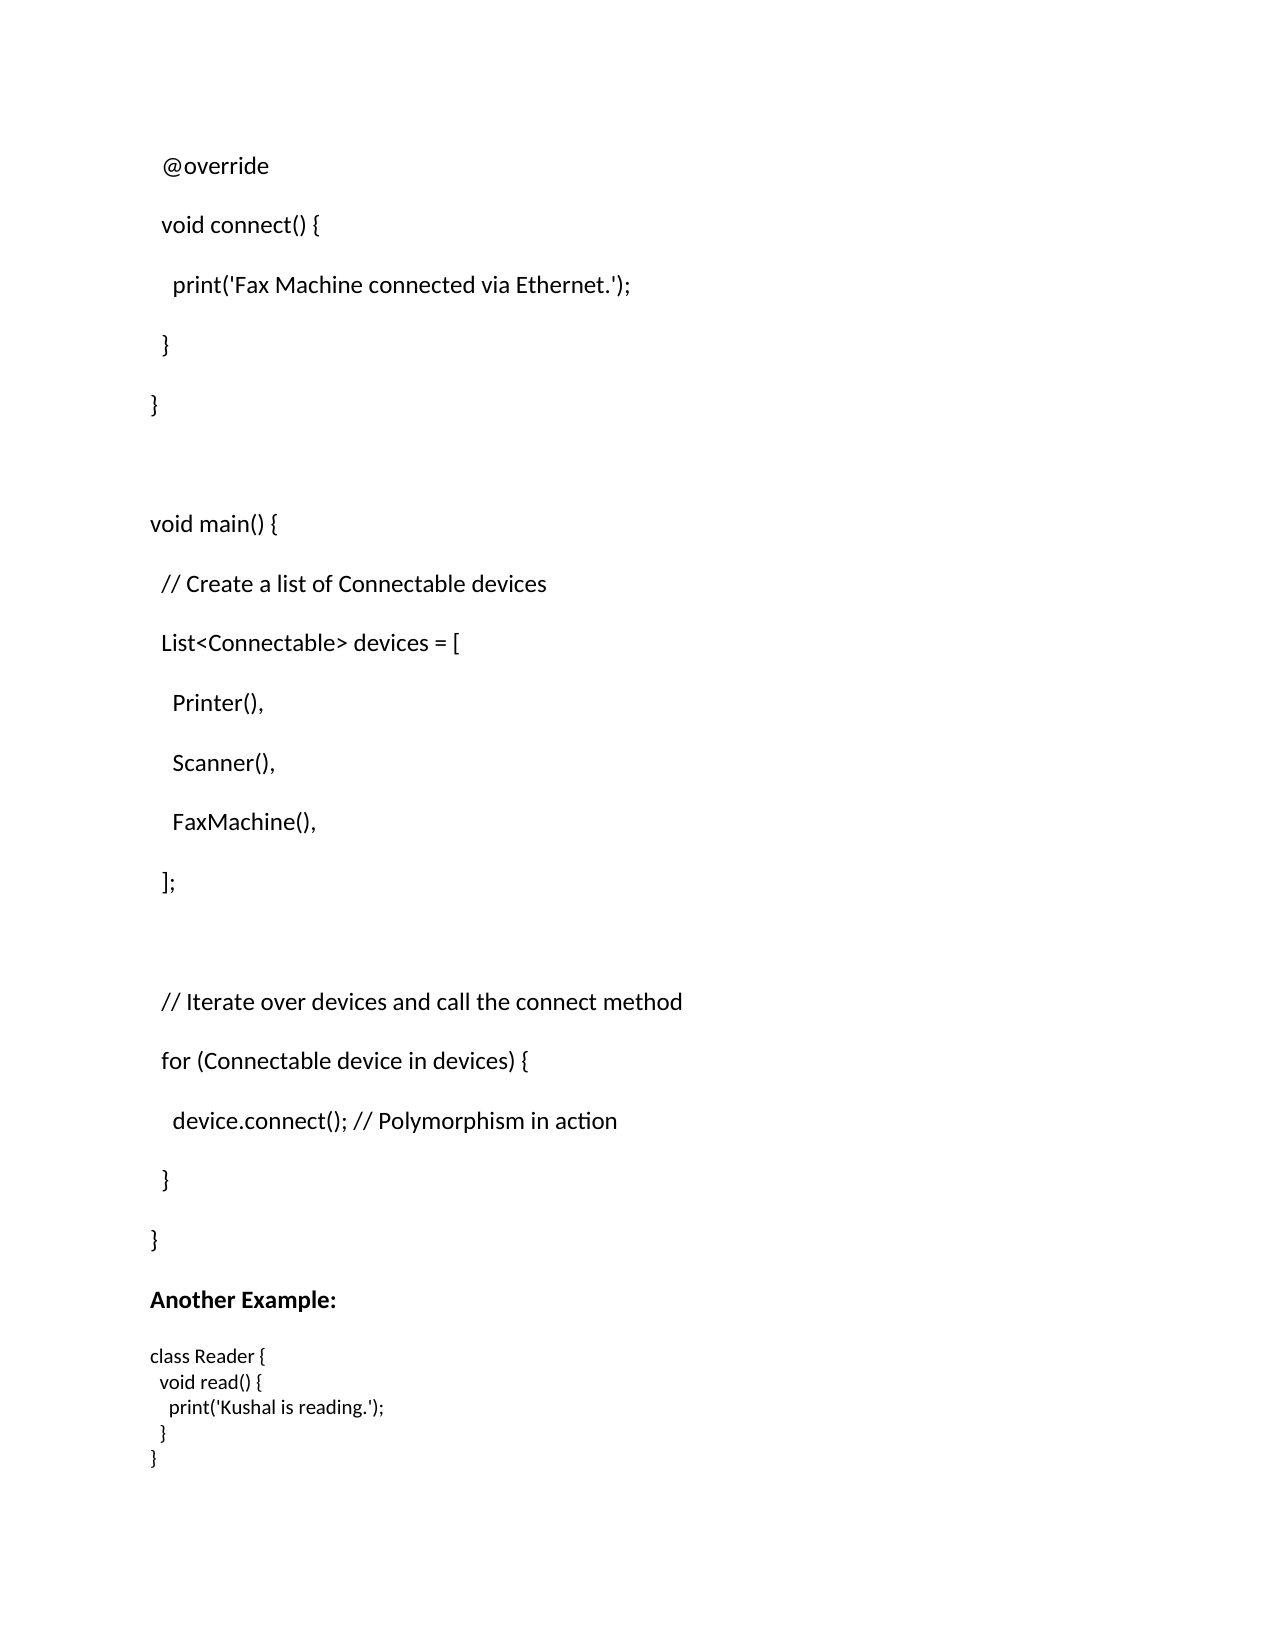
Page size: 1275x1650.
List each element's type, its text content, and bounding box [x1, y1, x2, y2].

text void read() { [150, 1369, 1125, 1394]
subtitle Another Example: [150, 1284, 1125, 1314]
text print('Kushal is reading.'); [150, 1394, 1125, 1420]
subtitle Scanner(), [150, 747, 1125, 777]
text class Reader { [150, 1344, 1125, 1369]
subtitle FaxMachine(), [150, 807, 1125, 837]
subtitle print('Fax Machine connected via Ethernet.'); [150, 269, 1125, 300]
subtitle Printer(), [150, 687, 1125, 718]
subtitle // Create a list of Connectable devices [150, 568, 1125, 598]
subtitle List<Connectable> devices = [ [150, 627, 1125, 658]
subtitle // Iterate over devices and call the connect method [150, 986, 1125, 1016]
subtitle } [150, 329, 1125, 359]
subtitle @override [150, 150, 1125, 181]
text } [150, 1420, 1125, 1445]
subtitle } [150, 389, 1125, 419]
subtitle device.connect(); // Polymorphism in action [150, 1105, 1125, 1136]
subtitle } [150, 1165, 1125, 1195]
subtitle void connect() { [150, 210, 1125, 240]
subtitle ]; [150, 866, 1125, 897]
subtitle for (Connectable device in devices) { [150, 1045, 1125, 1076]
subtitle void main() { [150, 508, 1125, 539]
text } [150, 1445, 1125, 1471]
subtitle } [150, 1224, 1125, 1255]
